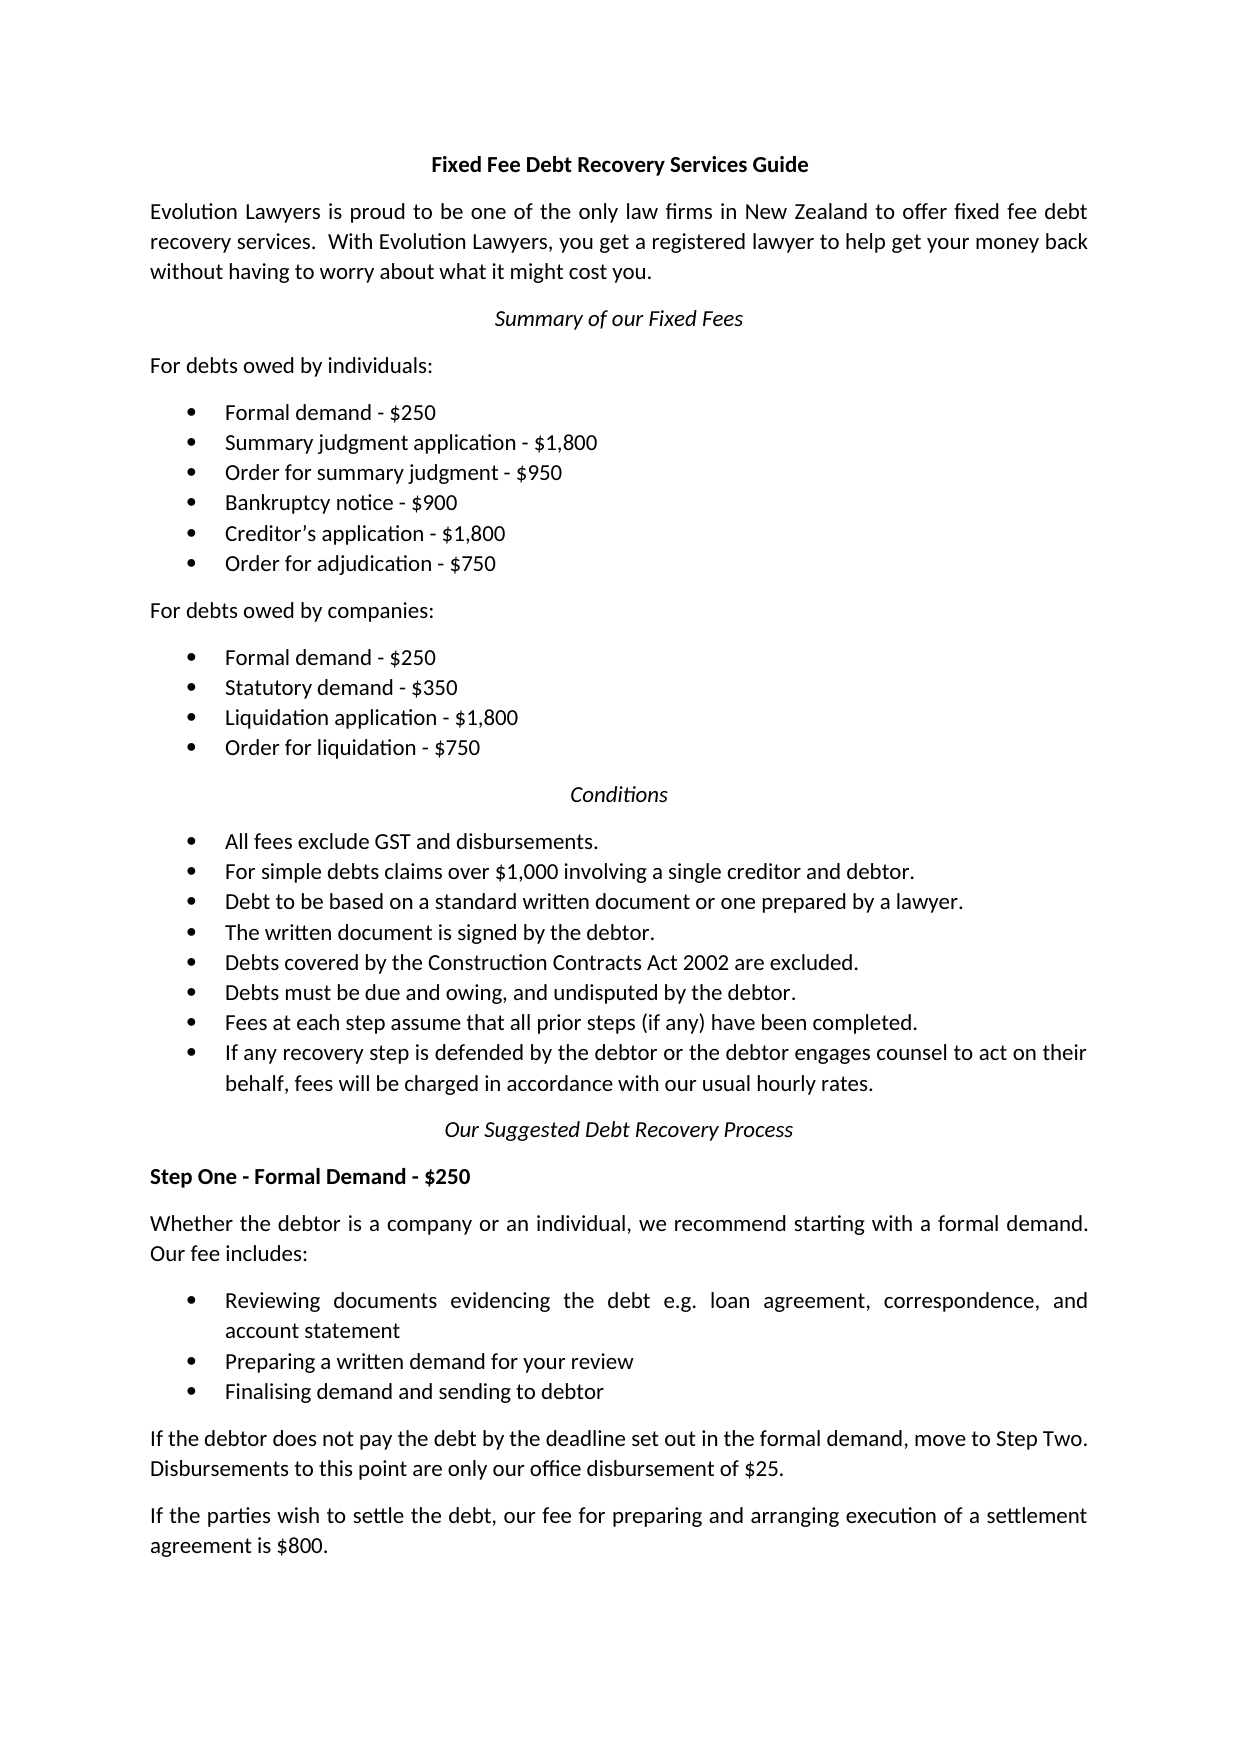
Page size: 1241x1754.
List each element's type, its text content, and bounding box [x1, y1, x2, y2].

list If any recovery step is defended by the debtor or the debtor engages counsel to act on their behalf, fees will be charged in accordance with our usual hourly rates. [187, 1038, 1090, 1097]
list Reviewing documents evidencing the debt e.g. loan agreement, correspondence, and account statement [187, 1286, 1090, 1345]
list Liquidation application - $1,800 [187, 703, 1090, 731]
text Summary of our Fixed Fees [150, 304, 1090, 332]
list All fees exclude GST and disbursements. [187, 827, 1090, 855]
text Conditions [150, 780, 1090, 808]
text Our Suggested Debt Recovery Process [150, 1116, 1090, 1144]
list Debts covered by the Construction Contracts Act 2002 are excluded. [187, 948, 1090, 976]
text For debts owed by individuals: [150, 351, 1090, 379]
list Formal demand - $250 [187, 643, 1090, 671]
list Debt to be based on a standard written document or one prepared by a lawyer. [187, 887, 1090, 916]
text Fixed Fee Debt Recovery Services Guide [150, 150, 1090, 178]
text For debts owed by companies: [150, 596, 1090, 624]
text Step One - Formal Demand - $250 [150, 1162, 1090, 1191]
text If the parties wish to settle the debt, our fee for preparing and arranging execution of a settlement agreement is $800. [150, 1501, 1090, 1559]
list For simple debts claims over $1,000 involving a single creditor and debtor. [187, 857, 1090, 885]
list Creditor’s application - $1,800 [187, 519, 1090, 547]
list The written document is signed by the debtor. [187, 918, 1090, 946]
list Summary judgment application - $1,800 [187, 428, 1090, 456]
text Evolution Lawyers is proud to be one of the only law firms in New Zealand to offer fixed fee debt recovery services. With Evolution Lawyers, you get a registered lawyer to help get your money back without having to worry about what it might cost you. [150, 197, 1090, 285]
text Whether the debtor is a company or an individual, we recommend starting with a formal demand. Our fee includes: [150, 1209, 1090, 1268]
list Preparing a written demand for your review [187, 1347, 1090, 1375]
list Formal demand - $250 [187, 398, 1090, 426]
list Statutory demand - $350 [187, 673, 1090, 701]
list Fees at each step assume that all prior steps (if any) have been completed. [187, 1008, 1090, 1036]
list Order for liquidation - $750 [187, 733, 1090, 761]
text If the debtor does not pay the debt by the deadline set out in the formal demand, move to Step Two. Disbursements to this point are only our office disbursement of $25. [150, 1424, 1090, 1482]
list Bankruptcy notice - $900 [187, 488, 1090, 517]
list Order for adjudication - $750 [187, 549, 1090, 577]
list Finalising demand and sending to debtor [187, 1377, 1090, 1405]
list Debts must be due and owing, and undisputed by the debtor. [187, 978, 1090, 1006]
list Order for summary judgment - $950 [187, 458, 1090, 486]
